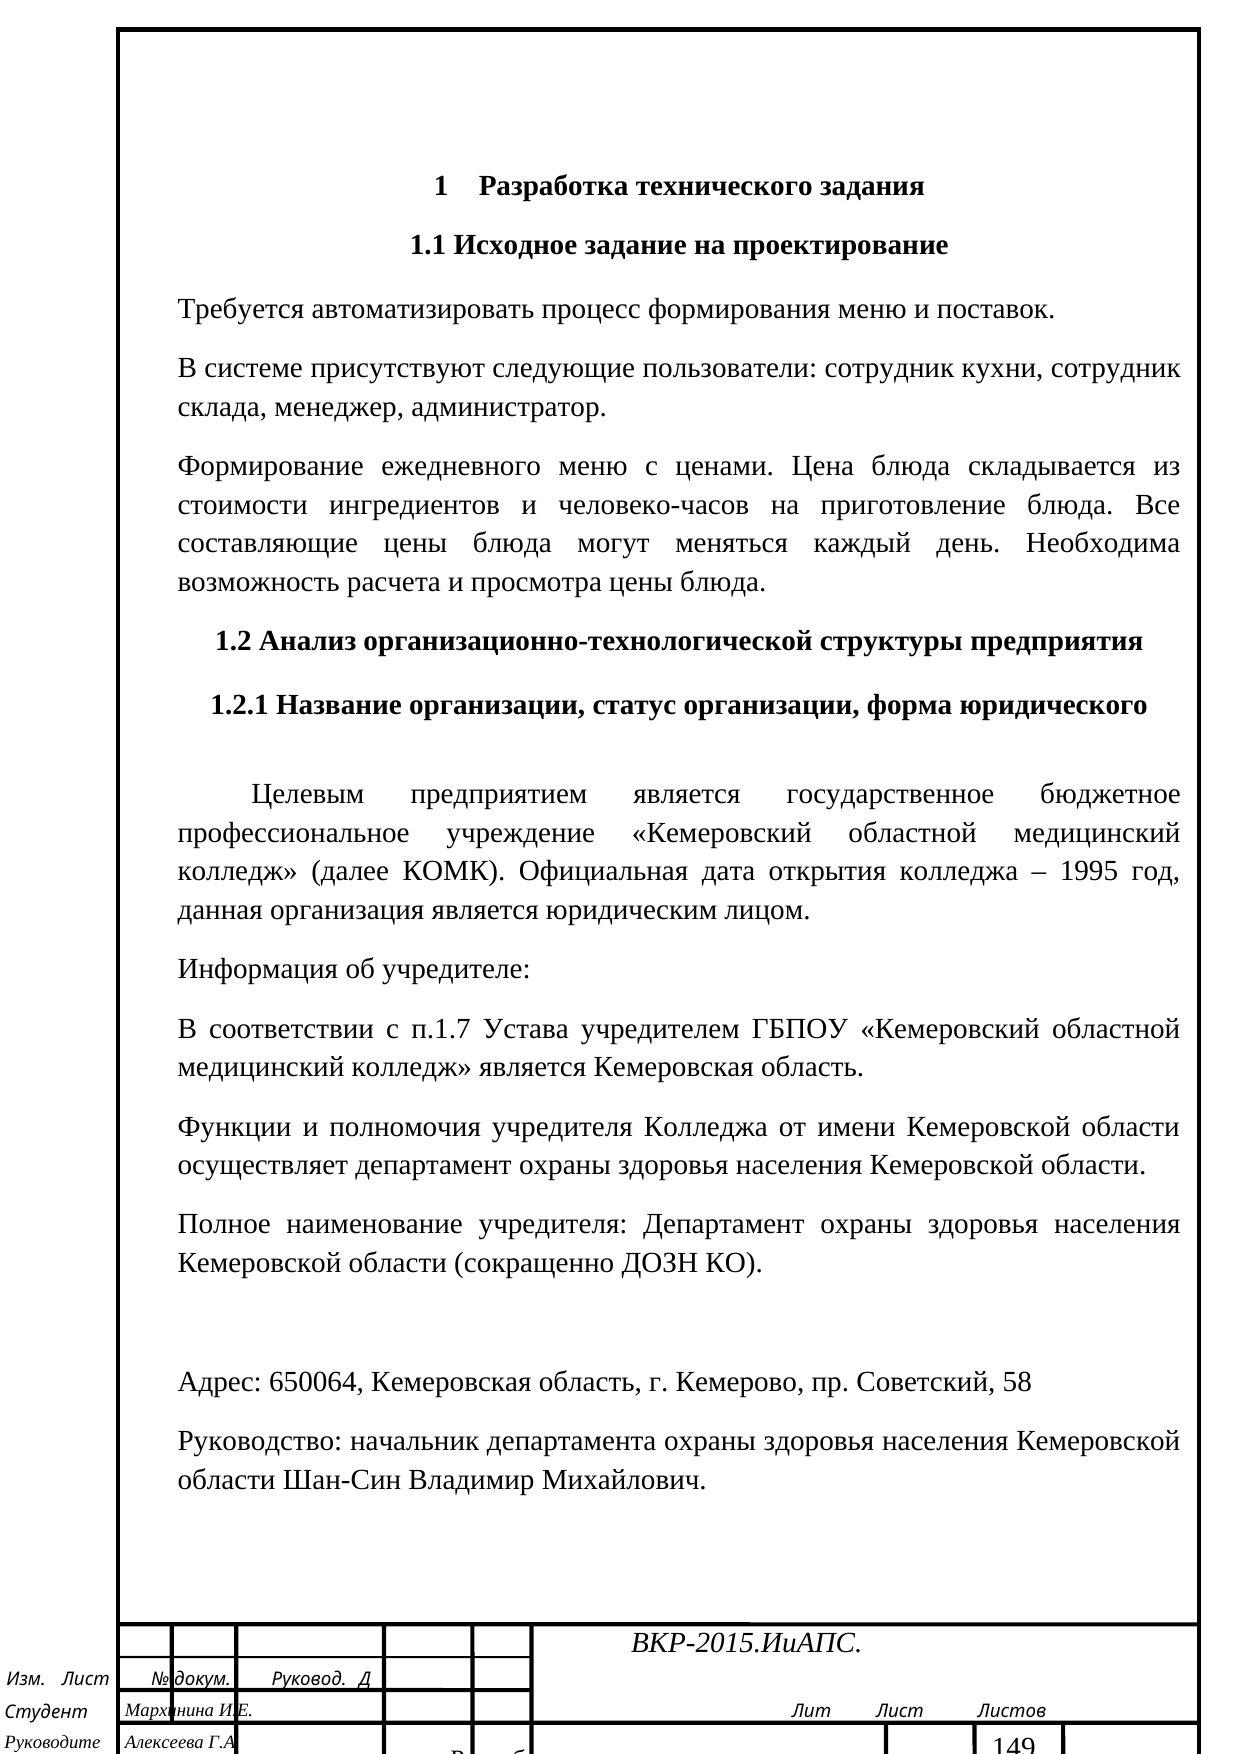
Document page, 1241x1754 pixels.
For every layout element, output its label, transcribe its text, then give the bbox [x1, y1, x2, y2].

text В системе присутствуют следующие пользователи: сотрудник кухни, сотрудник склада, менеджер, администратор. [177, 350, 1181, 422]
text Руководство: начальник департамента охраны здоровья населения Кемеровской области Шан-Син Владимир Михайлович. [177, 1423, 1181, 1495]
text Функции и полномочия учредителя Колледжа от имени Кемеровской области осуществляет департамент охраны здоровья населения Кемеровской области. [177, 1109, 1181, 1181]
text Формирование ежедневного меню с ценами. Цена блюда складывается из стоимости ингредиентов и человеко-часов на приготовление блюда. Все составляющие цены блюда могут меняться каждый день. Необходима возможность расчета и просмотра цены блюда. [177, 448, 1181, 597]
subtitle Исходное задание на проектирование [177, 227, 1181, 261]
subtitle Название организации, статус организации, форма юридического лица [0, 687, 1181, 759]
text В соответствии с п.1.7 Устава учредителем ГБПОУ «Кемеровский областной медицинский колледж» является Кемеровская область. [177, 1011, 1181, 1083]
text Целевым предприятием является государственное бюджетное профессиональное учреждение «Кемеровский областной медицинский колледж» (далее КОМК). Официальная дата открытия колледжа – 1995 год, данная организация является юридическим лицом. [177, 776, 1181, 926]
subtitle Анализ организационно-технологической структуры предприятия [177, 623, 1181, 657]
subtitle Разработка технического задания [177, 168, 1181, 202]
text Полное наименование учредителя: Департамент охраны здоровья населения Кемеровской области (сокращенно ДОЗН КО). [177, 1207, 1181, 1279]
text Информация об учредителе: [177, 951, 1181, 985]
text Требуется автоматизировать процесс формирования меню и поставок. [177, 291, 1181, 324]
text Адрес: 650064, Кемеровская область, г. Кемерово, пр. Советский, 58 [177, 1364, 1181, 1397]
